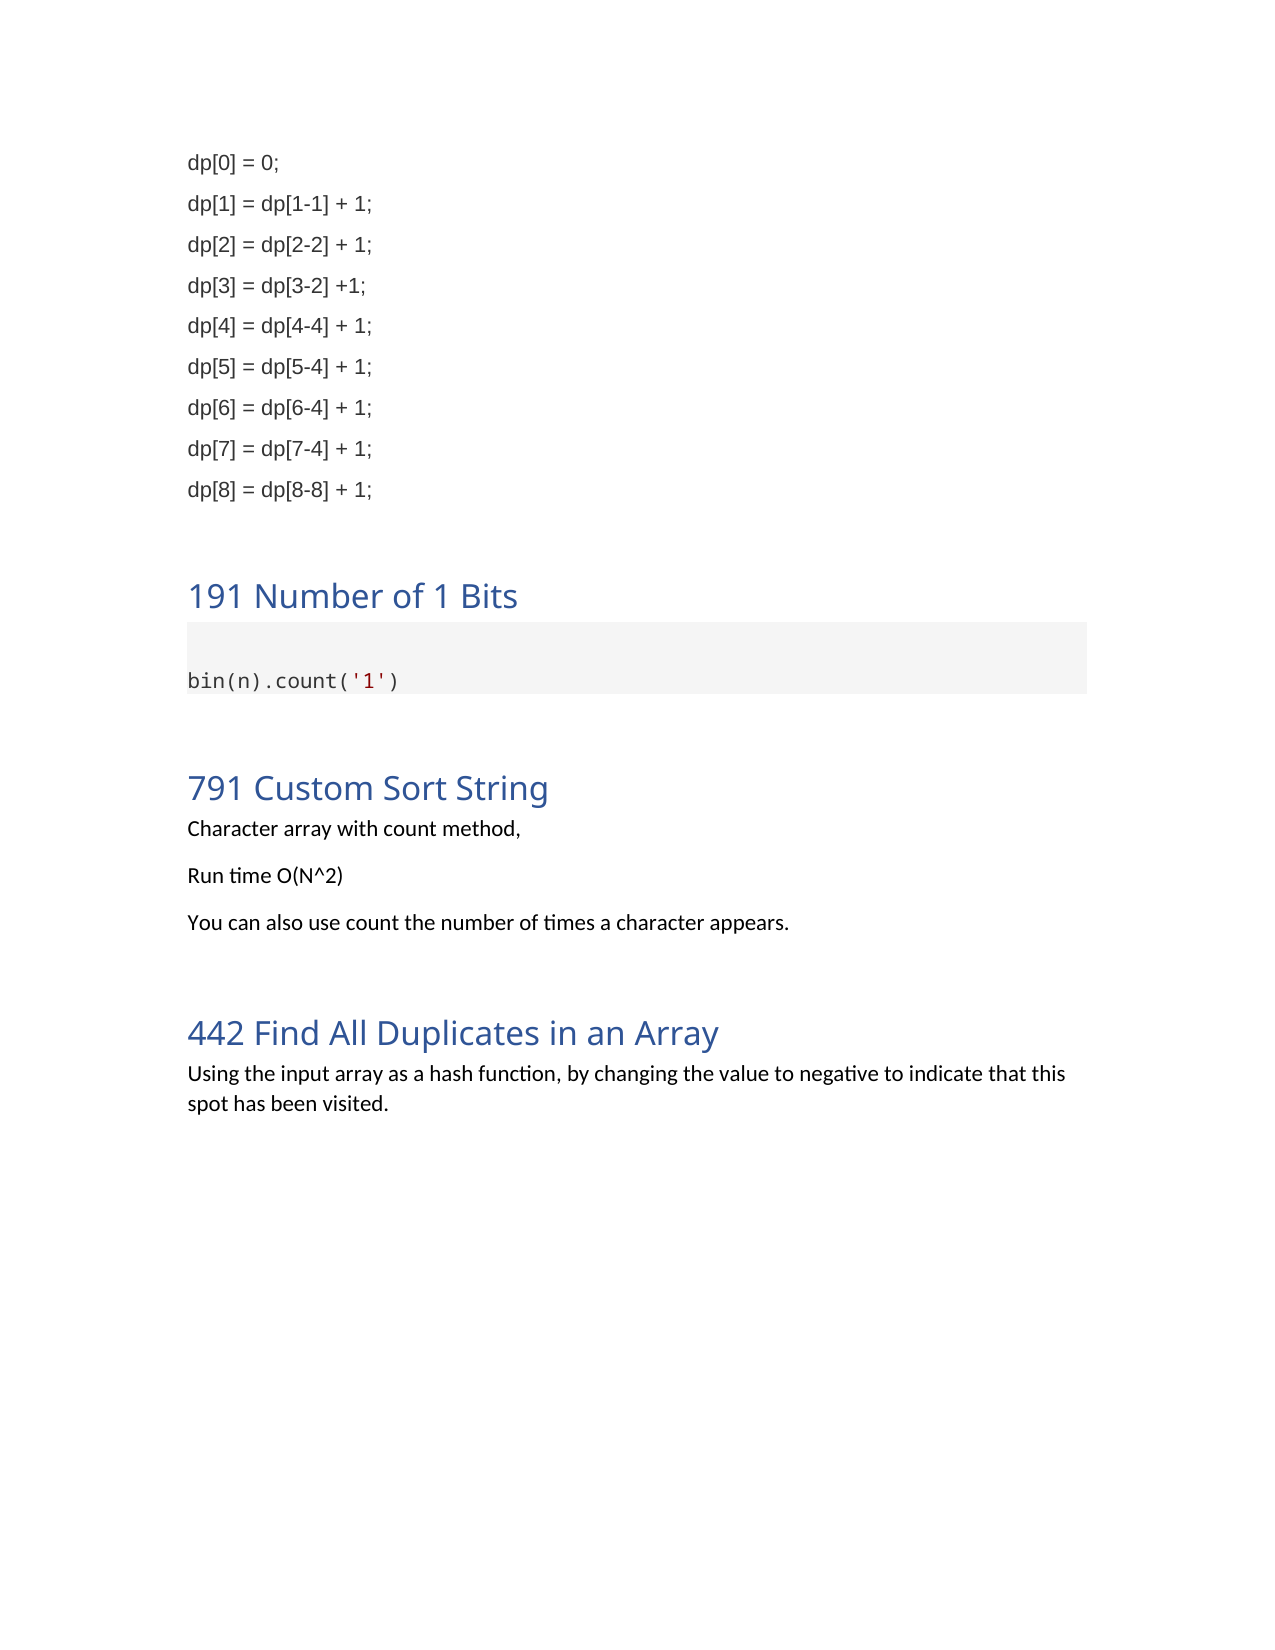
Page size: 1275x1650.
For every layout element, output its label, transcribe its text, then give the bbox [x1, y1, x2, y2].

text You can also use count the number of times a character appears. [187, 908, 1087, 936]
subtitle 442 Find All Duplicates in an Array [187, 1010, 1087, 1055]
text dp[1] = dp[1-1] + 1; [187, 191, 1087, 216]
text dp[7] = dp[7-4] + 1; [187, 436, 1087, 461]
text dp[6] = dp[6-4] + 1; [187, 395, 1087, 420]
subtitle 791 Custom Sort String [187, 765, 1087, 810]
text Character array with count method, [187, 814, 1087, 842]
text Run time O(N^2) [187, 861, 1087, 889]
text dp[5] = dp[5-4] + 1; [187, 354, 1087, 379]
text bin(n).count('1') [187, 666, 1087, 694]
text dp[8] = dp[8-8] + 1; [187, 477, 1087, 502]
text dp[3] = dp[3-2] +1; [187, 272, 1087, 298]
subtitle 191 Number of 1 Bits [187, 573, 1087, 618]
text dp[0] = 0; [187, 150, 1087, 175]
text dp[2] = dp[2-2] + 1; [187, 232, 1087, 257]
text dp[4] = dp[4-4] + 1; [187, 313, 1087, 338]
text Using the input array as a hash function, by changing the value to negative to indicate that this spot has been visited. [187, 1059, 1087, 1117]
